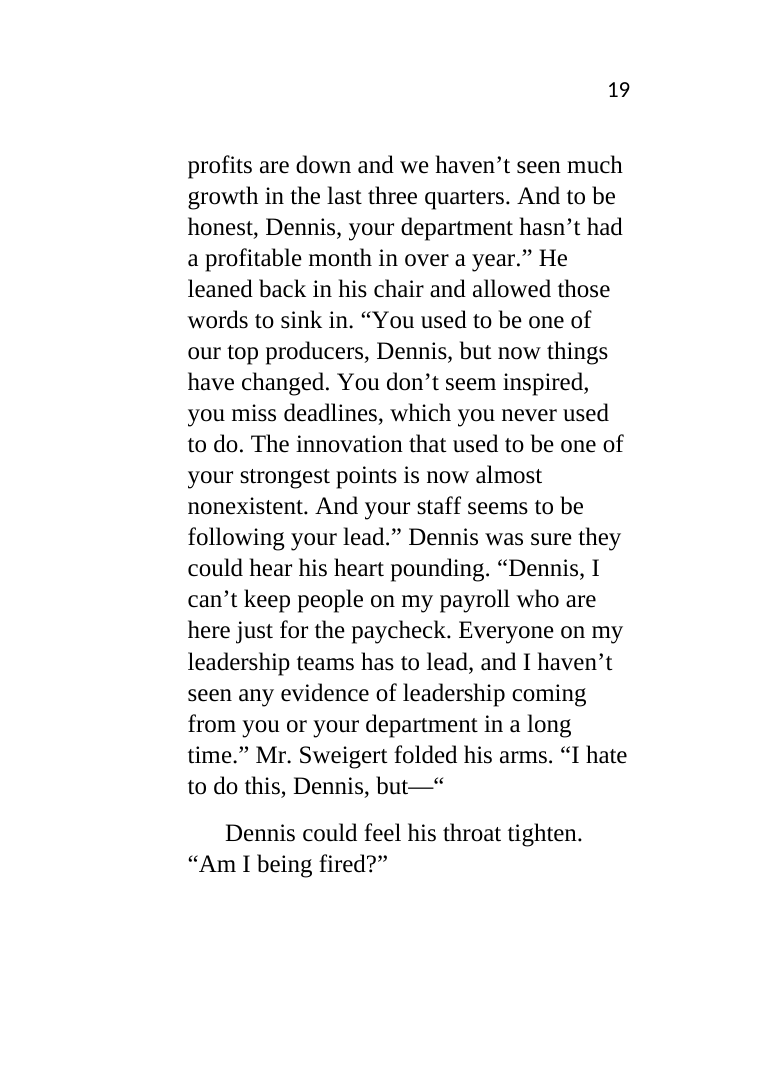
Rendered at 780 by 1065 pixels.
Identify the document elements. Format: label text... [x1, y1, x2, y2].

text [187, 150, 630, 799]
text Dennis could feel his throat tighten. “Am I being fired?” [187, 818, 630, 878]
